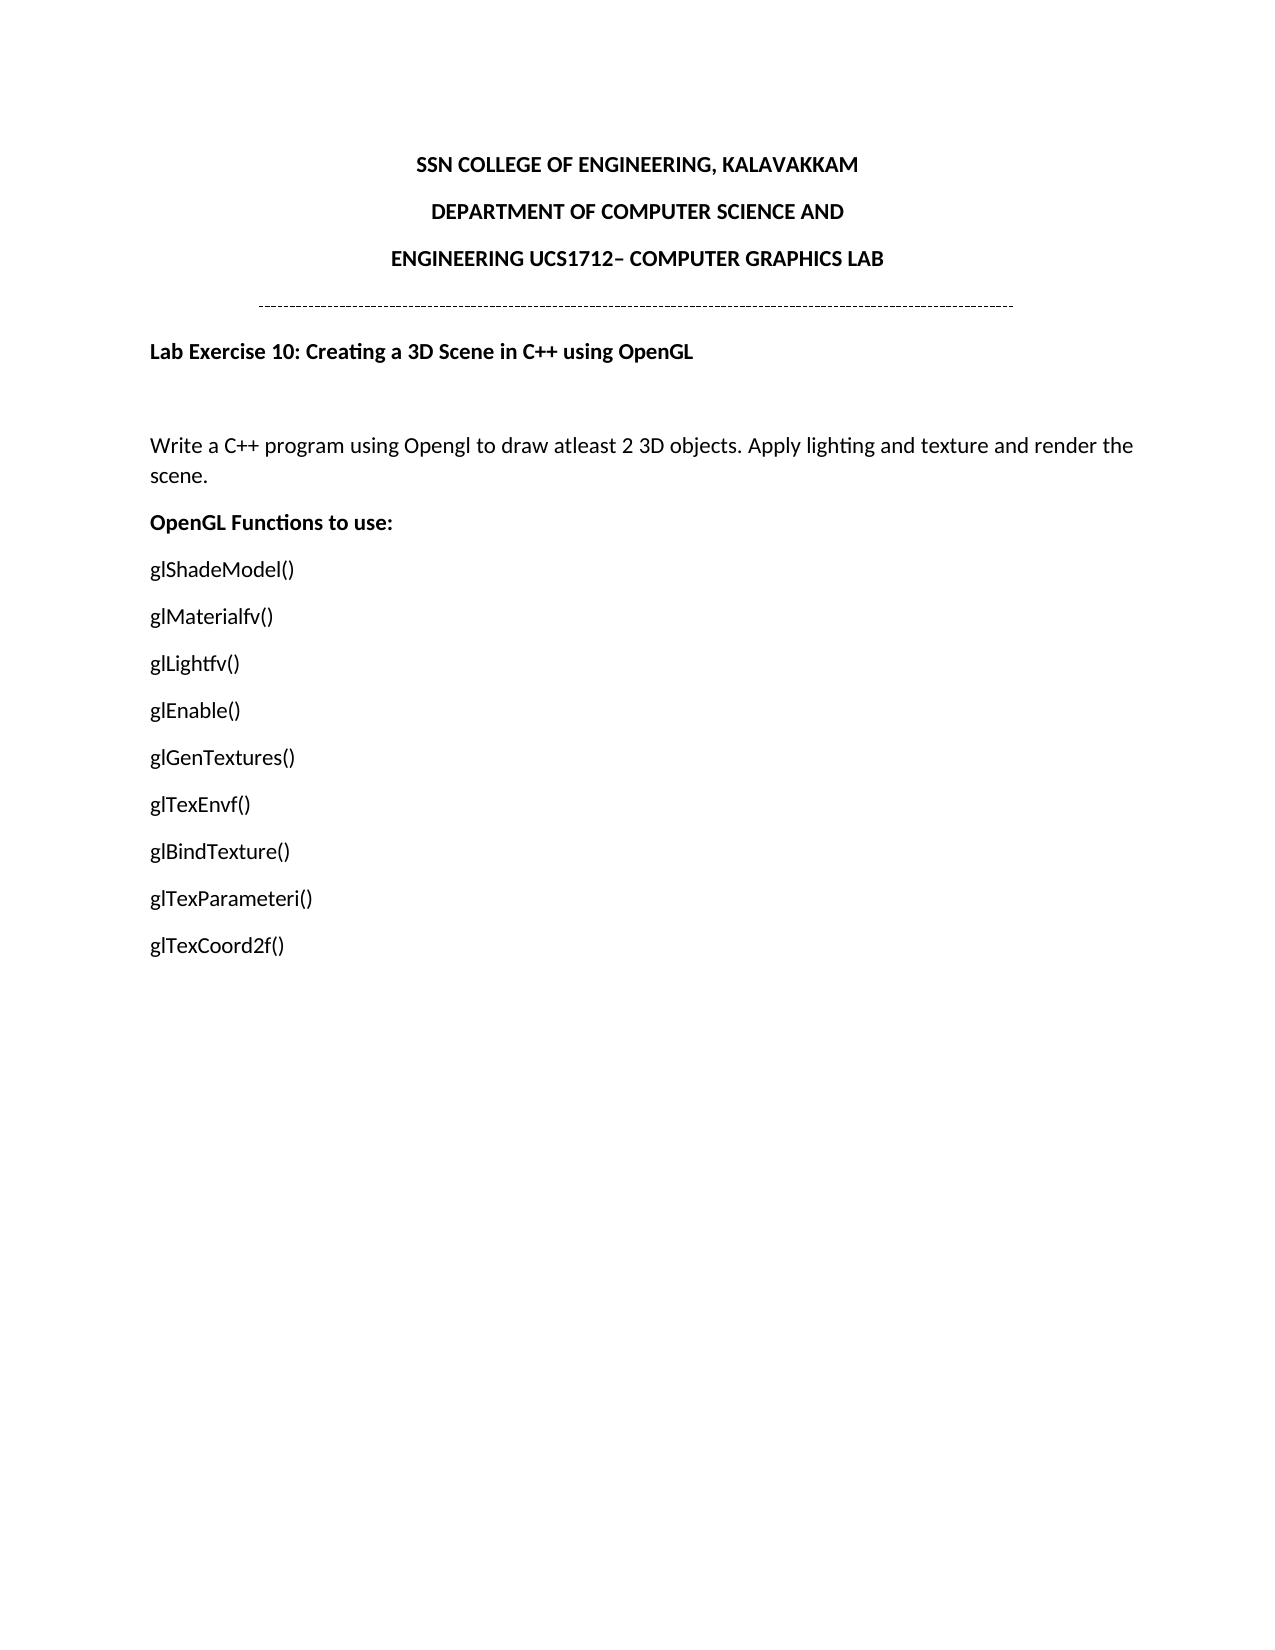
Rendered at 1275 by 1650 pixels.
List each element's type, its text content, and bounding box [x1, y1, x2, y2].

text Write a C++ program using Opengl to draw atleast 2 3D objects. Apply lighting and texture and render the scene. [150, 431, 1135, 489]
title Lab Exercise 10: Creating a 3D Scene in C++ using OpenGL [150, 337, 1135, 366]
text glLightfv() glEnable() glGenTextures() glTexEnvf() glBindTexture() glTexParameteri() glTexCoord2f() [150, 649, 329, 959]
text OpenGL Functions to use: glShadeModel() glMaterialfv() [150, 508, 416, 630]
title SSN COLLEGE OF ENGINEERING, KALAVAKKAM DEPARTMENT OF COMPUTER SCIENCE AND ENGINEERING UCS1712– COMPUTER GRAPHICS LAB [362, 150, 913, 272]
